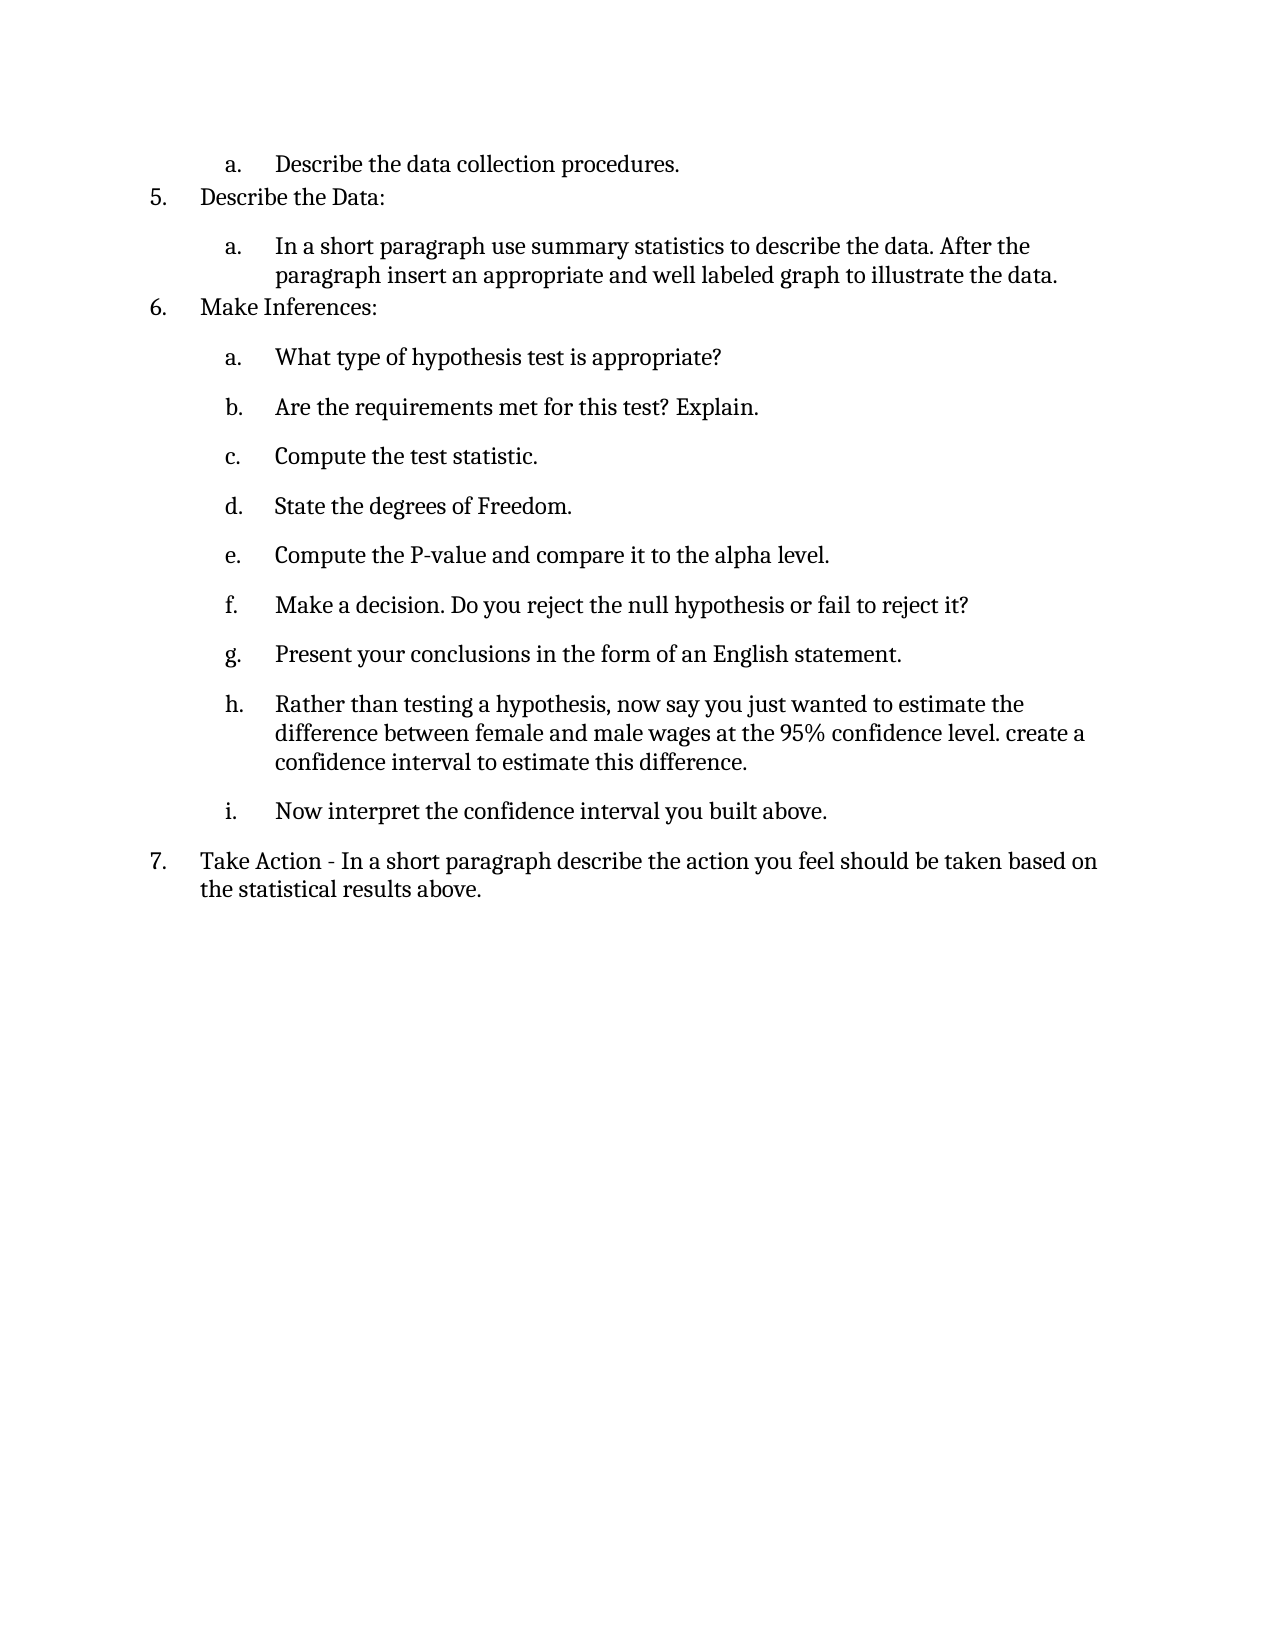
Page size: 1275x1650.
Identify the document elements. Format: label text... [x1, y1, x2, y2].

list Now interpret the confidence interval you built above. [225, 797, 1125, 826]
list Compute the test statistic. [225, 442, 1125, 471]
list Make Inferences: [150, 293, 1125, 322]
list State the degrees of Freedom. [225, 492, 1125, 520]
list Make a decision. Do you reject the null hypothesis or fail to reject it? [225, 591, 1125, 619]
list Describe the Data: [150, 182, 1125, 211]
list Rather than testing a hypothesis, now say you just wanted to estimate the difference between female and male wages at the 95% confidence level. create a confidence interval to estimate this difference. [225, 690, 1125, 776]
list Compute the P-value and compare it to the alpha level. [225, 541, 1125, 570]
list In a short paragraph use summary statistics to describe the data. After the paragraph insert an appropriate and well labeled graph to illustrate the data. [225, 232, 1125, 289]
list Take Action - In a short paragraph describe the action you feel should be taken based on the statistical results above. [150, 847, 1125, 904]
list What type of hypothesis test is appropriate? [225, 343, 1125, 372]
list Present your conclusions in the form of an English statement. [225, 640, 1125, 669]
list Describe the data collection procedures. [225, 150, 1125, 179]
list Are the requirements met for this test? Explain. [225, 392, 1125, 421]
